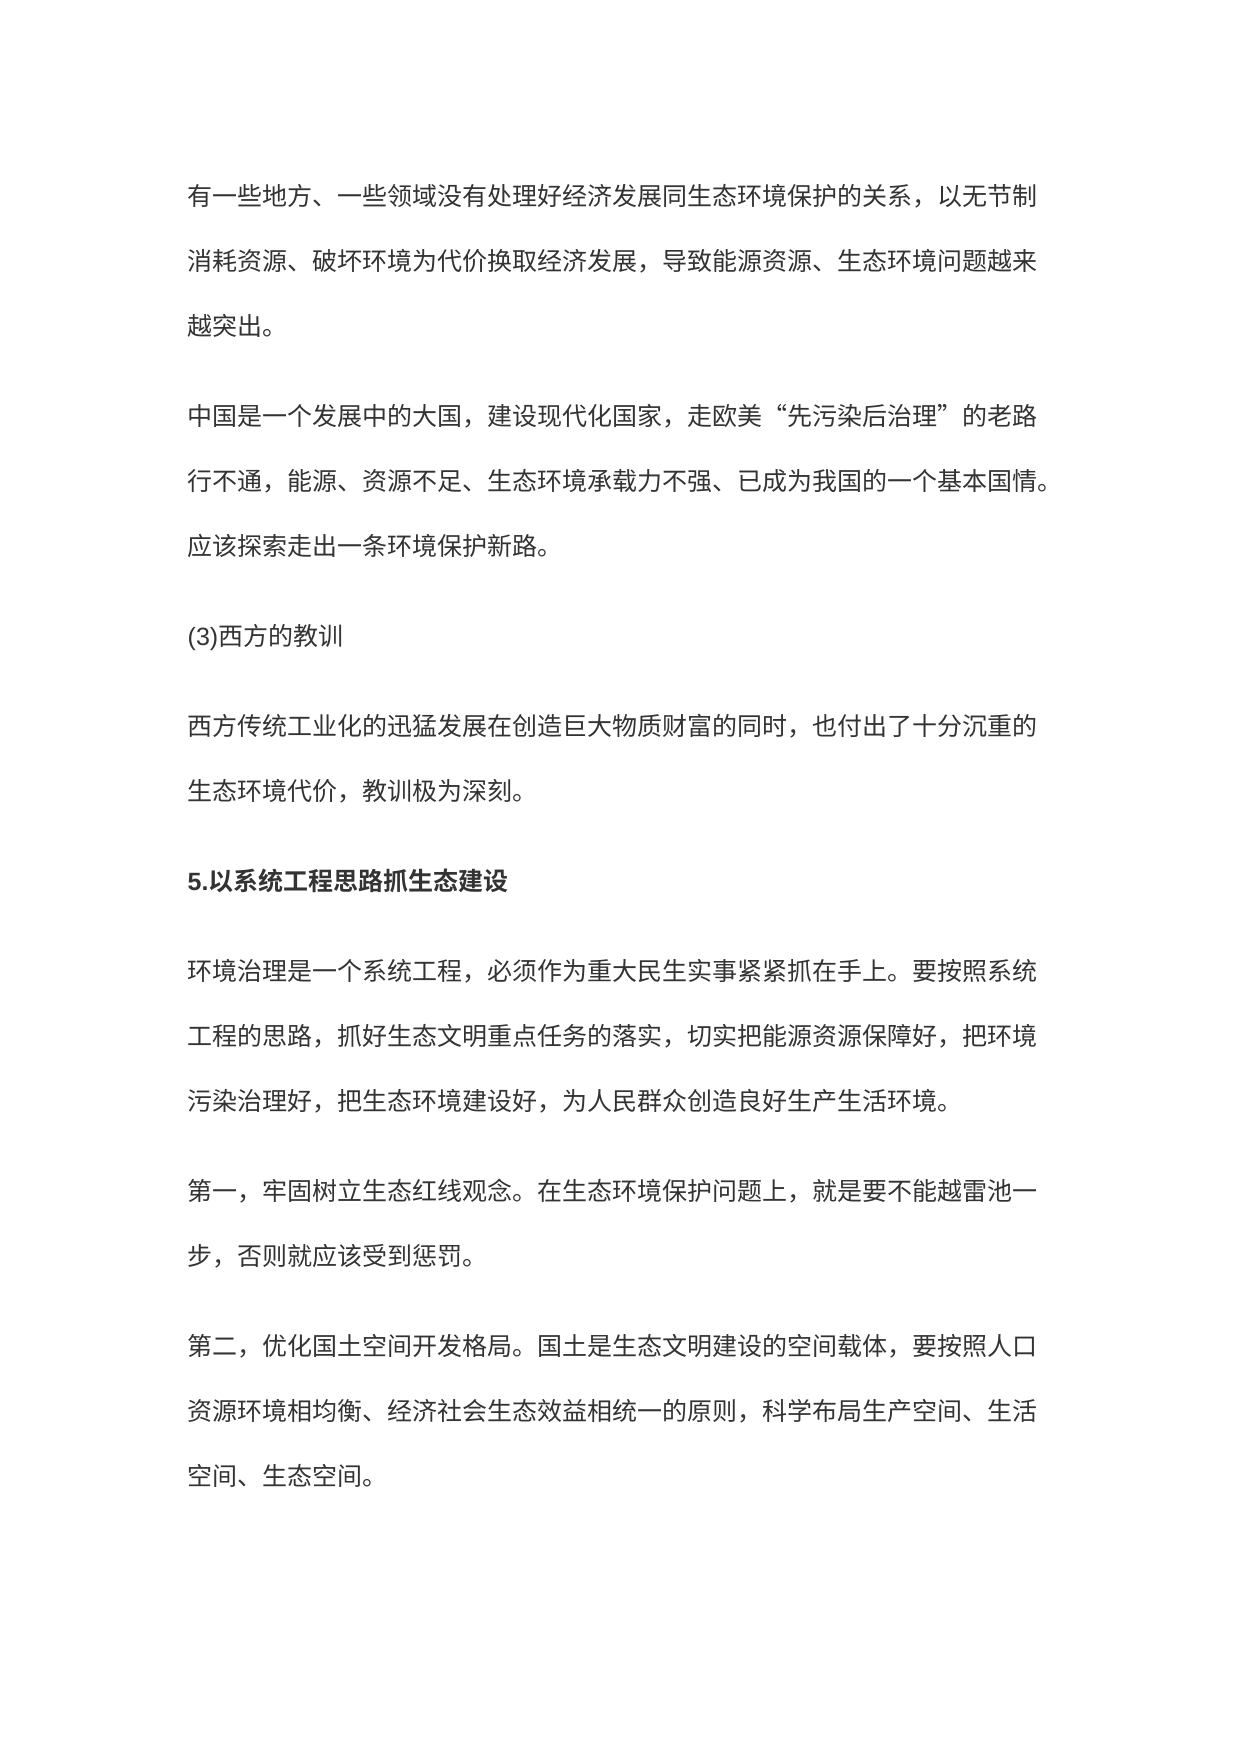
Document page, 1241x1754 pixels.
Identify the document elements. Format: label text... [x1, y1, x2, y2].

text 环境治理是一个系统工程，必须作为重大民生实事紧紧抓在手上。要按照系统工程的思路，抓好生态文明重点任务的落实，切实把能源资源保障好，把环境污染治理好，把生态环境建设好，为人民群众创造良好生产生活环境。 [187, 937, 1053, 1132]
text 第二，优化国土空间开发格局。国土是生态文明建设的空间载体，要按照人口资源环境相均衡、经济社会生态效益相统一的原则，科学布局生产空间、生活空间、生态空间。 [187, 1312, 1053, 1507]
text 西方传统工业化的迅猛发展在创造巨大物质财富的同时，也付出了十分沉重的生态环境代价，教训极为深刻。 [187, 692, 1053, 822]
text 5.以系统工程思路抓生态建设 [187, 847, 1053, 912]
text 中国是一个发展中的大国，建设现代化国家，走欧美“先污染后治理”的老路行不通，能源、资源不足、生态环境承载力不强、已成为我国的一个基本国情。应该探索走出一条环境保护新路。 [187, 382, 1053, 577]
text 第一，牢固树立生态红线观念。在生态环境保护问题上，就是要不能越雷池一步，否则就应该受到惩罚。 [187, 1157, 1053, 1287]
text (3)西方的教训 [187, 602, 1053, 667]
text 有一些地方、一些领域没有处理好经济发展同生态环境保护的关系，以无节制消耗资源、破坏环境为代价换取经济发展，导致能源资源、生态环境问题越来越突出。 [187, 162, 1053, 357]
